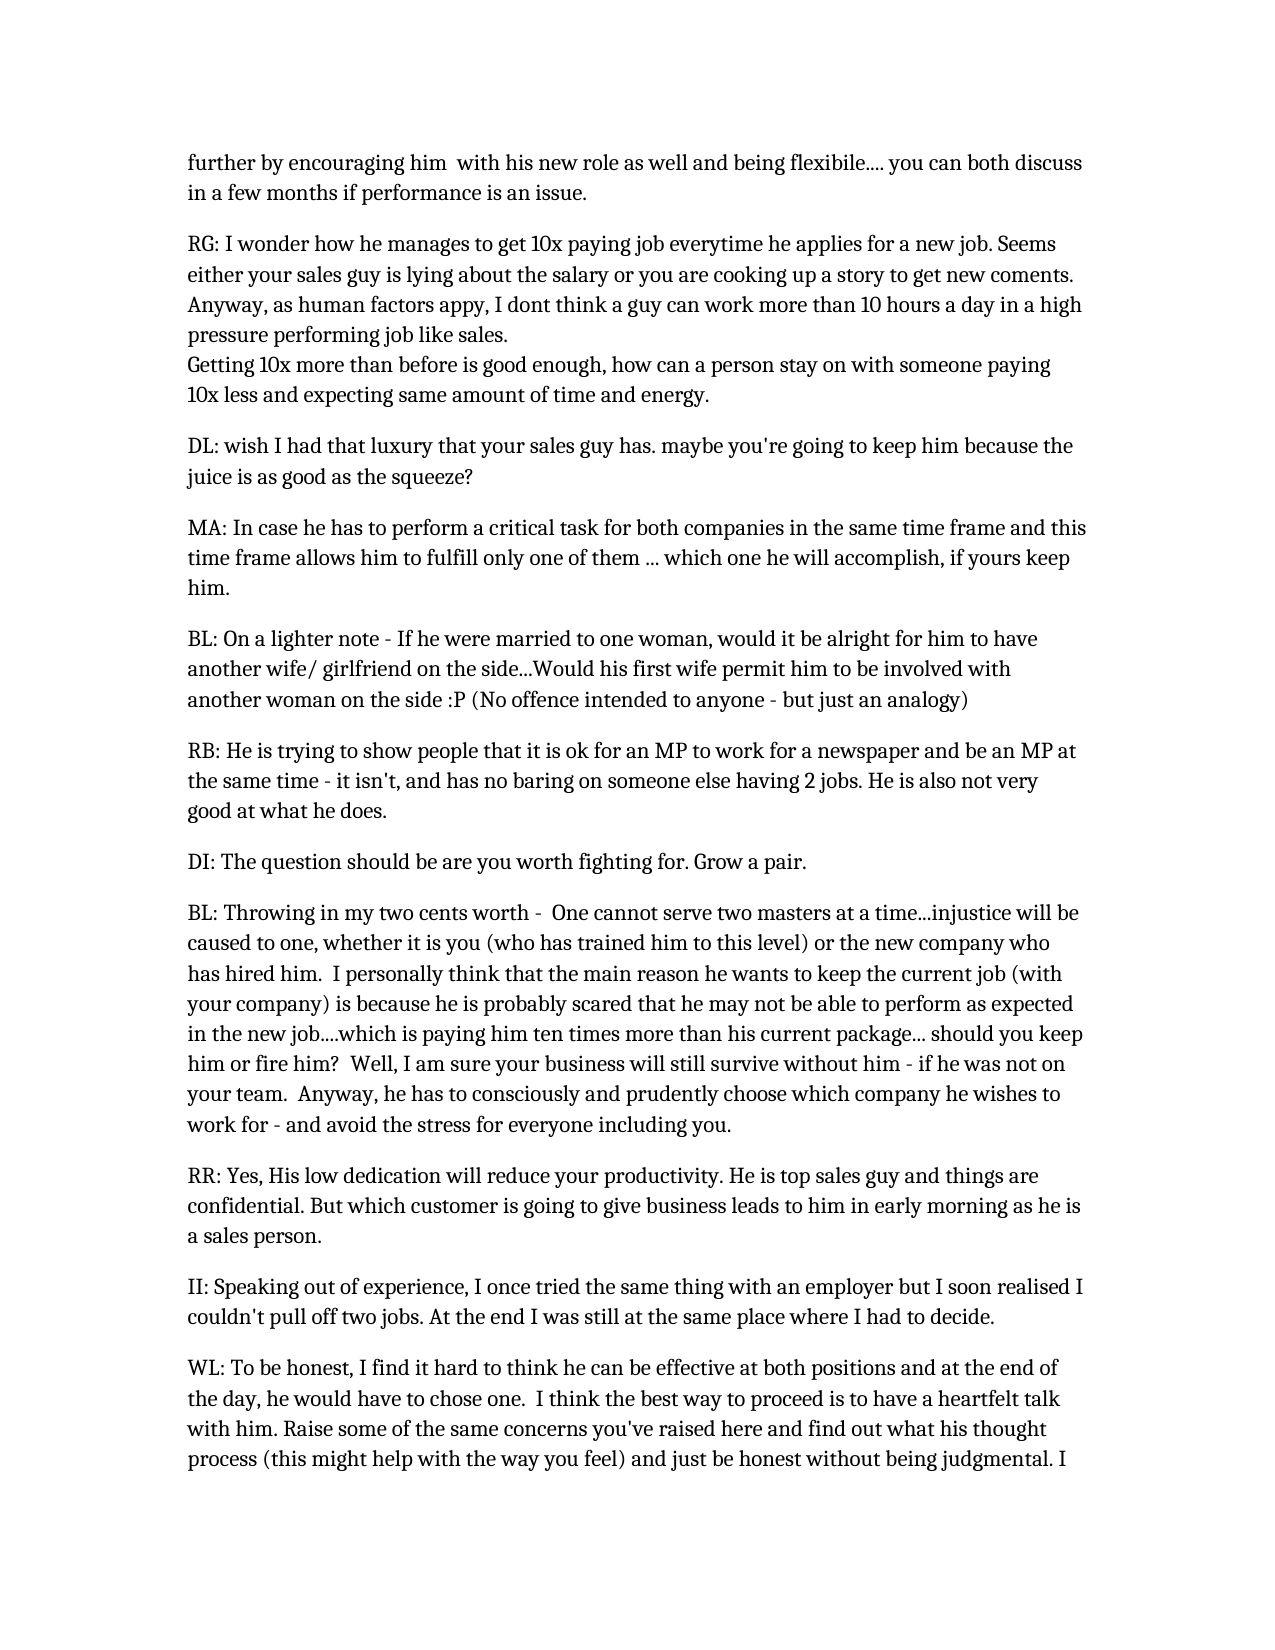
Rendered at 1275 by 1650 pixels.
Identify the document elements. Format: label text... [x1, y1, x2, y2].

text RG: I wonder how he manages to get 10x paying job everytime he applies for a new job. Seems either your sales guy is lying about the salary or you are cooking up a story to get new coments. Anyway, as human factors appy, I dont think a guy can work more than 10 hours a day in a high pressure performing job like sales. Getting 10x more than before is good enough, how can a person stay on with someone paying 10x less and expecting same amount of time and energy. [187, 231, 1087, 409]
text BL: Throwing in my two cents worth - One cannot serve two masters at a time...injustice will be caused to one, whether it is you (who has trained him to this level) or the new company who has hired him. I personally think that the main reason he wants to keep the current job (with your company) is because he is probably scared that he may not be able to perform as expected in the new job....which is paying him ten times more than his current package... should you keep him or fire him? Well, I am sure your business will still survive without him - if he was not on your team. Anyway, he has to consciously and prudently choose which company he wishes to work for - and avoid the stress for everyone including you. [187, 900, 1087, 1138]
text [187, 1355, 1087, 1472]
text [187, 150, 1087, 207]
text MA: In case he has to perform a critical task for both companies in the same time frame and this time frame allows him to fulfill only one of them ... which one he will accomplish, if yours keep him. [187, 514, 1087, 601]
text BL: On a lighter note - If he were married to one woman, would it be alright for him to have another wife/ girlfriend on the side...Would his first wife permit him to be involved with another woman on the side :P (No offence intended to anyone - but just an analogy) [187, 626, 1087, 713]
text DI: The question should be are you worth fighting for. Grow a pair. [187, 849, 1087, 875]
text DL: wish I had that luxury that your sales guy has. maybe you're going to keep him because the juice is as good as the squeeze? [187, 433, 1087, 490]
text RB: He is trying to show people that it is ok for an MP to work for a newspaper and be an MP at the same time - it isn't, and has no baring on someone else having 2 jobs. He is also not very good at what he does. [187, 737, 1087, 824]
text II: Speaking out of experience, I once tried the same thing with an employer but I soon realised I couldn't pull off two jobs. At the end I was still at the same place where I had to decide. [187, 1274, 1087, 1331]
text RR: Yes, His low dedication will reduce your productivity. He is top sales guy and things are confidential. But which customer is going to give business leads to him in early morning as he is a sales person. [187, 1162, 1087, 1249]
